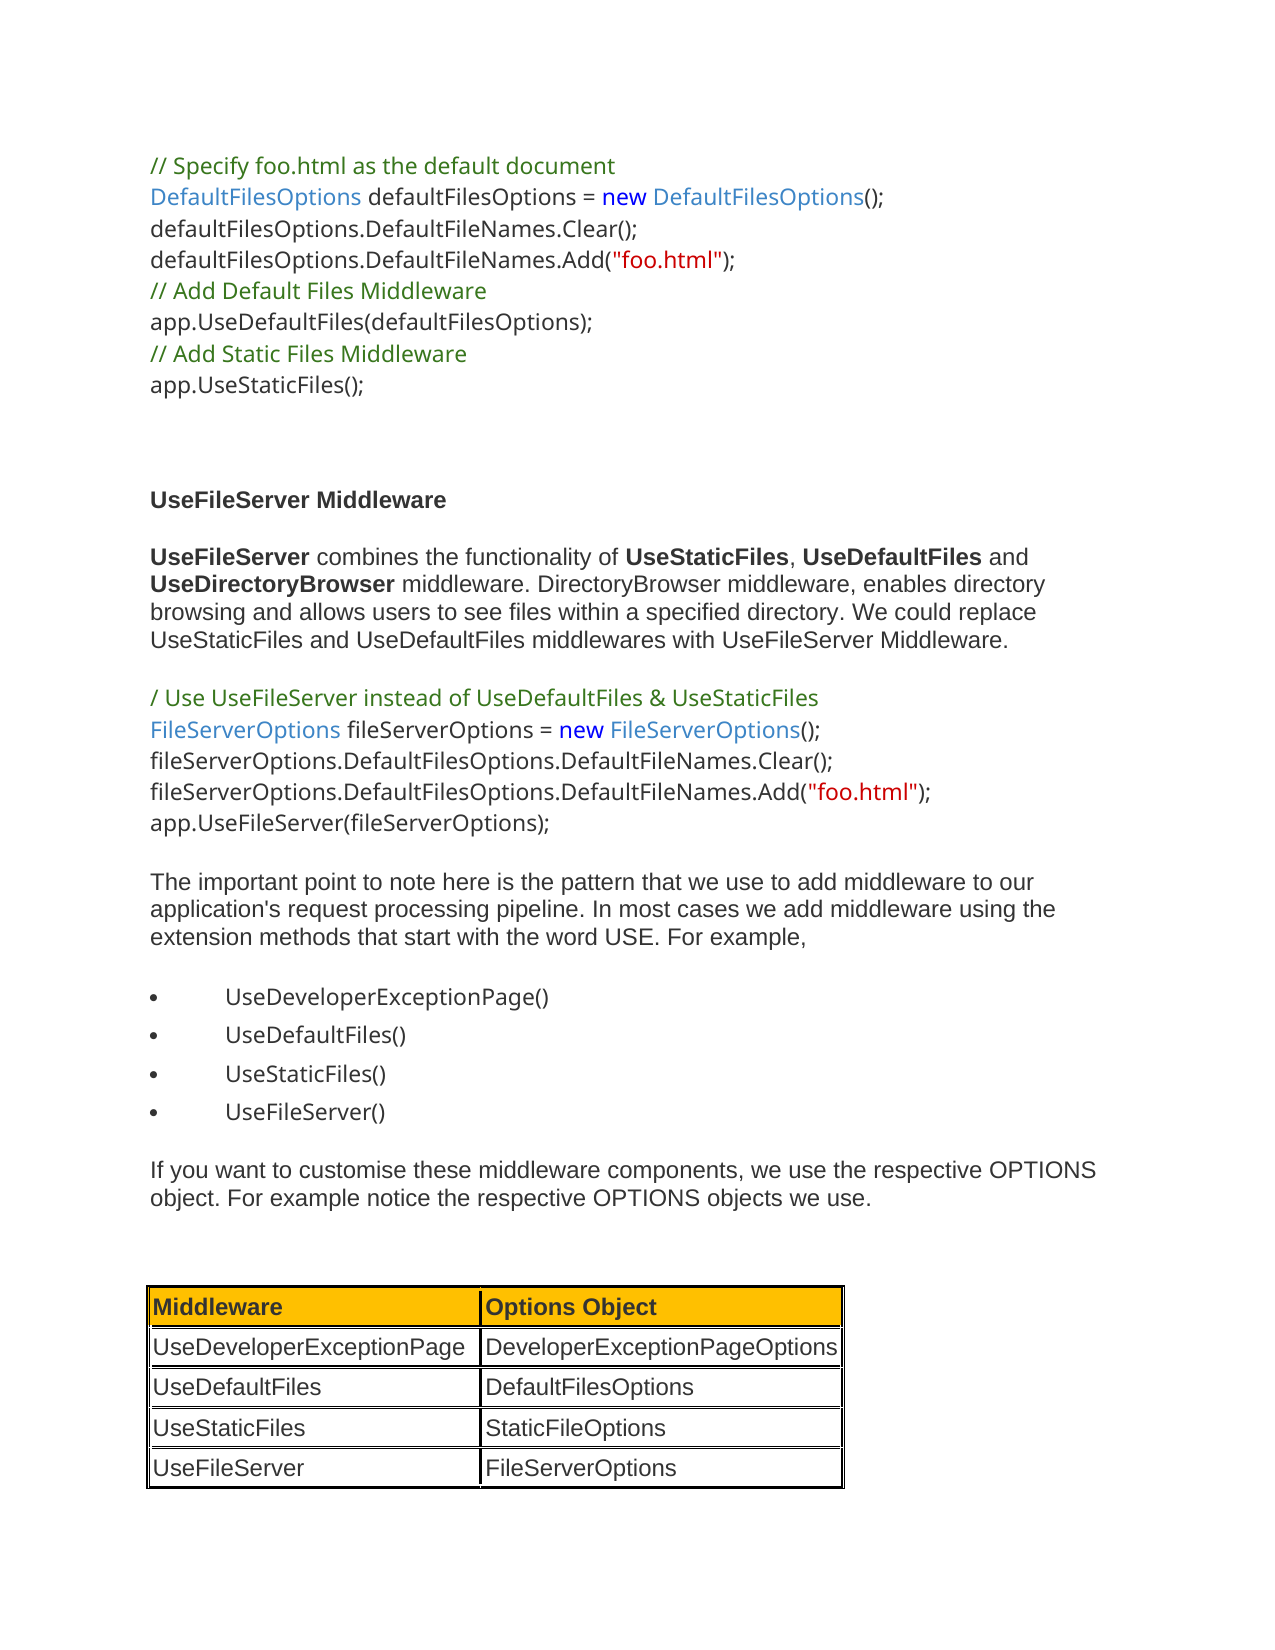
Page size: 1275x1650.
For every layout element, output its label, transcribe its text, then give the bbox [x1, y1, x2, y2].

text The important point to note here is the pattern that we use to add middleware to our application's request processing pipeline. In most cases we add middleware using the extension methods that start with the word USE. For example, [150, 868, 1125, 951]
table_cell UseFileServer [148, 1446, 480, 1486]
table_cell StaticFileOptions [480, 1406, 843, 1446]
table_cell UseDefaultFiles [150, 1365, 479, 1406]
text UseFileServer Middleware [150, 486, 1125, 513]
list UseFileServer() [150, 1095, 1125, 1127]
text / Use UseFileServer instead of UseDefaultFiles & UseStaticFiles FileServerOptions fileServerOptions = new FileServerOptions(); fileServerOptions.DefaultFilesOptions.DefaultFileNames.Clear(); fileServerOptions.DefaultFilesOptions.DefaultFileNames.Add("foo.html"); app.UseFileServer(fileServerOptions); [150, 682, 1125, 838]
list UseDefaultFiles() [150, 1018, 1125, 1051]
table_header Middleware [150, 1288, 480, 1325]
table_header Options Object [480, 1288, 841, 1325]
text UseFileServer combines the functionality of UseStaticFiles, UseDefaultFiles and UseDirectoryBrowser middleware. DirectoryBrowser middleware, enables directory browsing and allows users to see files within a specified directory. We could replace UseStaticFiles and UseDefaultFiles middlewares with UseFileServer Middleware. [150, 543, 1125, 653]
list UseStaticFiles() [150, 1056, 1125, 1089]
table_cell DefaultFilesOptions [482, 1365, 842, 1406]
text If you want to customise these middleware components, we use the respective OPTIONS object. For example notice the respective OPTIONS objects we use. [150, 1156, 1125, 1212]
text // Specify foo.html as the default document DefaultFilesOptions defaultFilesOptions = new DefaultFilesOptions(); defaultFilesOptions.DefaultFileNames.Clear(); defaultFilesOptions.DefaultFileNames.Add("foo.html"); // Add Default Files Middleware app.UseDefaultFiles(defaultFilesOptions); // Add Static Files Middleware app.UseStaticFiles(); [150, 150, 1125, 400]
table_cell UseStaticFiles [148, 1406, 480, 1446]
table_cell UseDeveloperExceptionPage [150, 1325, 479, 1365]
table_cell FileServerOptions [480, 1446, 843, 1486]
list UseDeveloperExceptionPage() [150, 980, 1125, 1012]
table_cell DeveloperExceptionPageOptions [482, 1325, 842, 1365]
